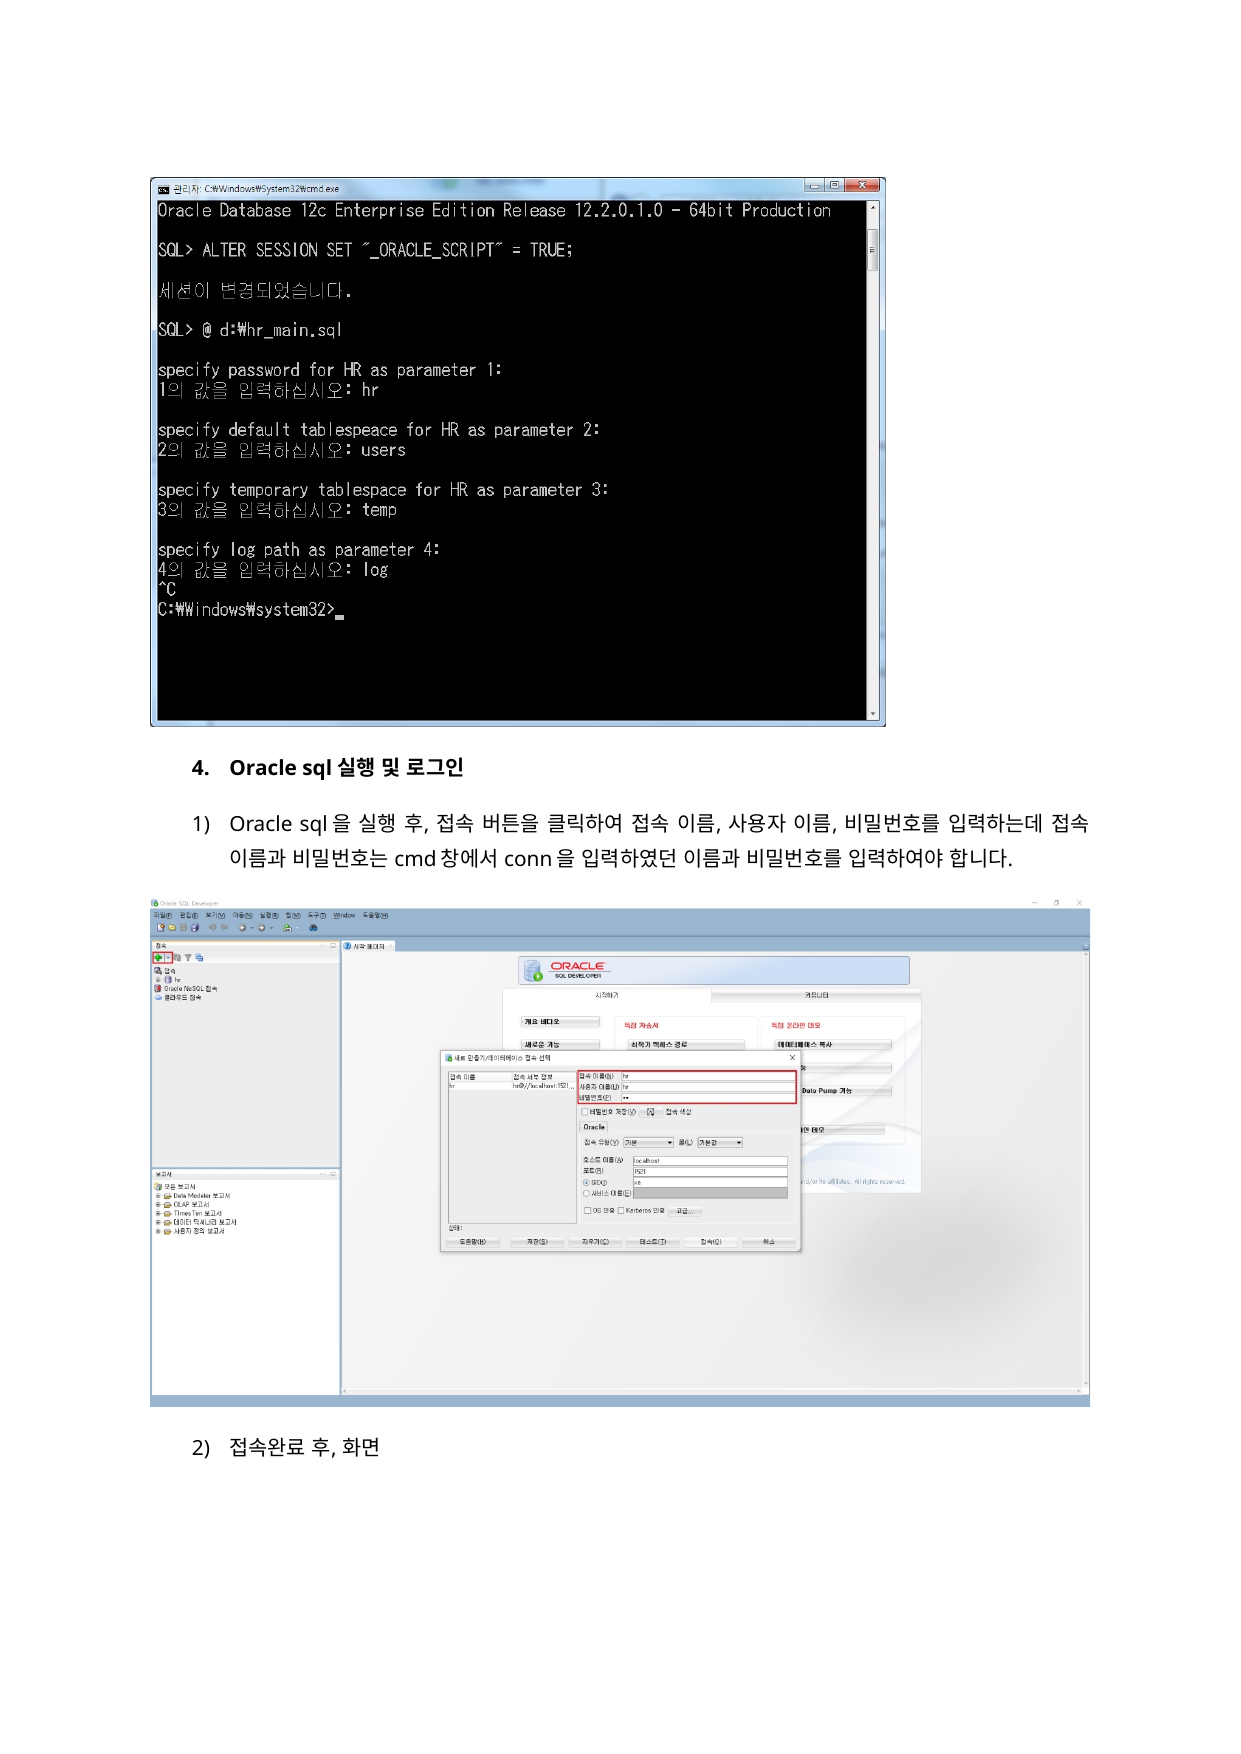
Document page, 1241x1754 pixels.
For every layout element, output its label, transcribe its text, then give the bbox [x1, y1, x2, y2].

list Oracle sql 실행 및 로그인 [192, 751, 1090, 782]
list Oracle sql을 실행 후, 접속 버튼을 클릭하여 접속 이름, 사용자 이름, 비밀번호를 입력하는데 접속 이름과 비밀번호는 cmd창에서 conn을 입력하였던 이름과 비밀번호를 입력하여야 합니다. [192, 807, 1090, 872]
picture [150, 177, 886, 727]
list 접속완료 후, 화면 [192, 1432, 1090, 1462]
picture [150, 897, 1091, 1407]
